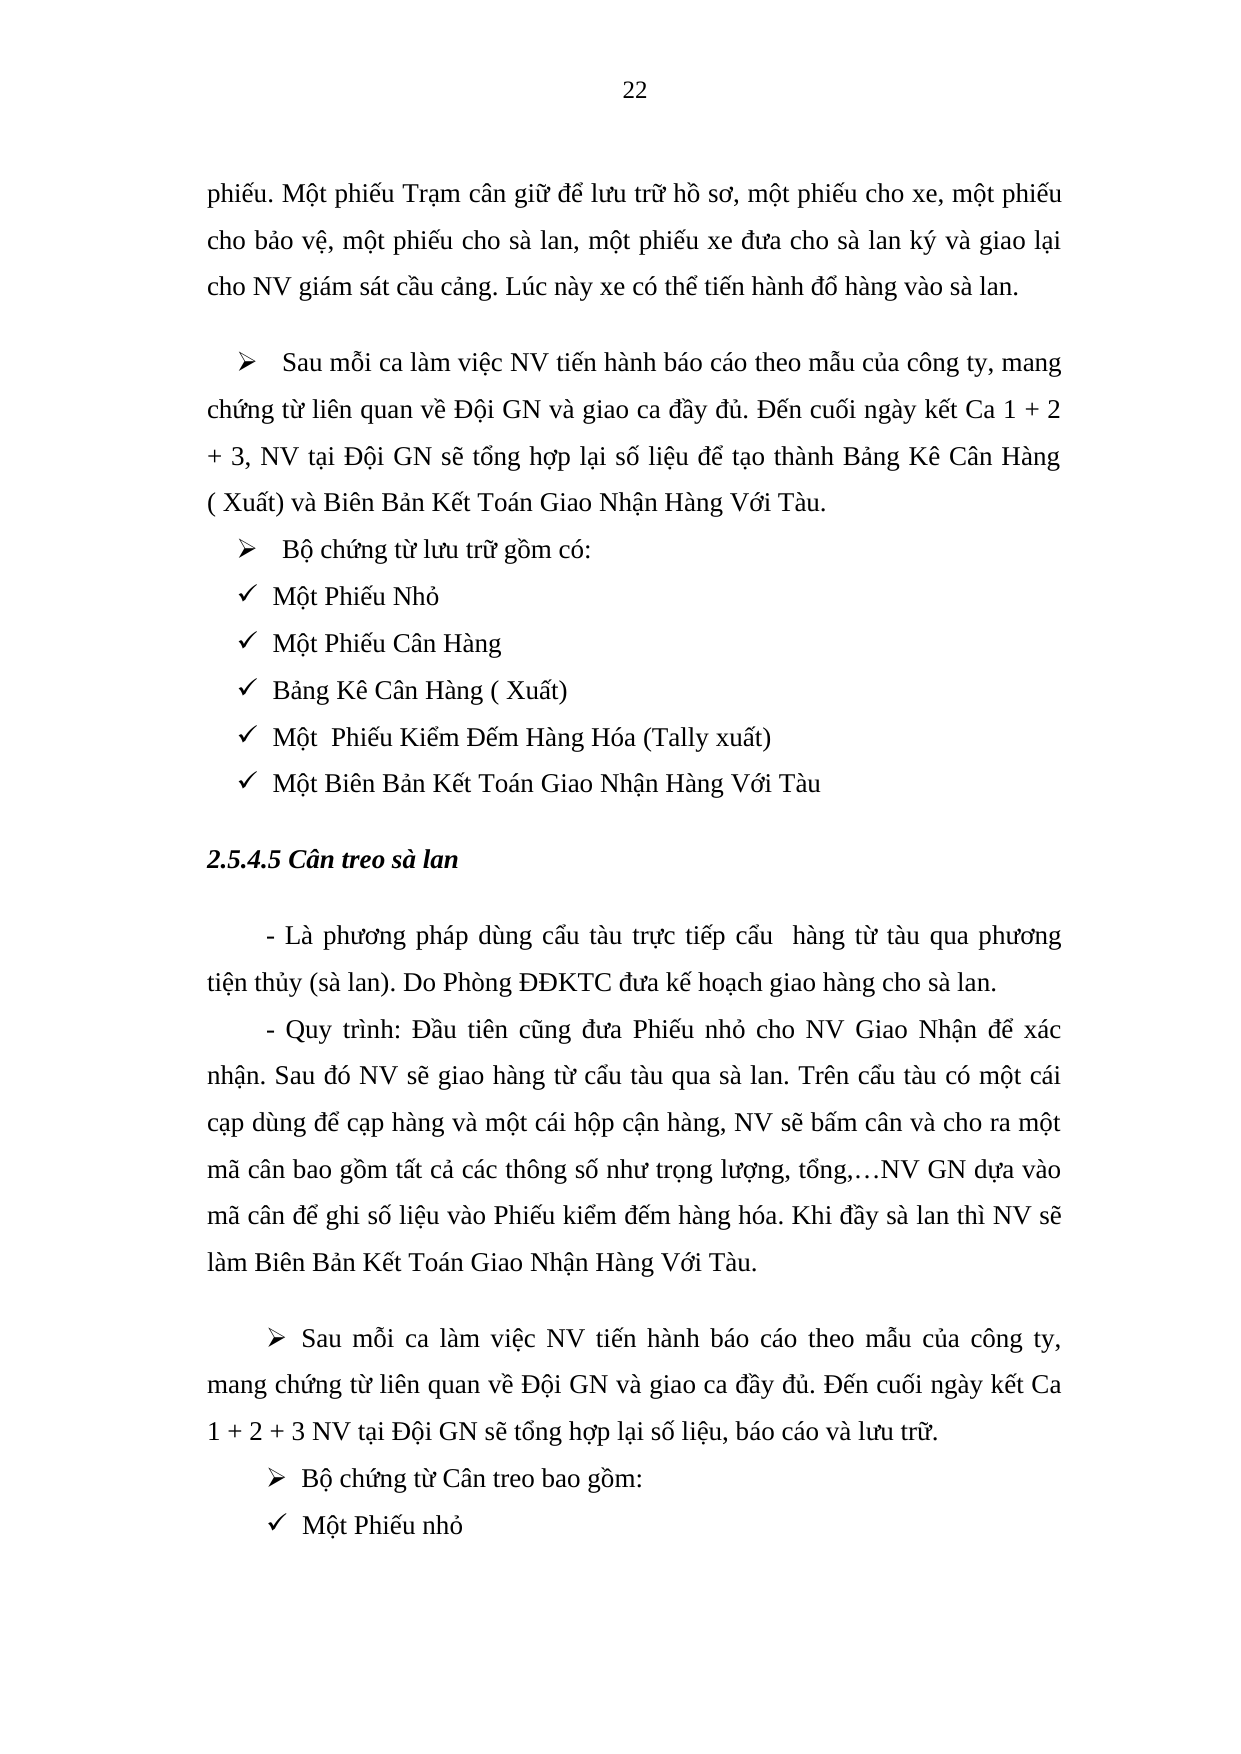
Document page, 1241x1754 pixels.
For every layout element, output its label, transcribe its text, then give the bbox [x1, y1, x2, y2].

text - Là phương pháp dùng cẩu tàu trực tiếp cẩu hàng từ tàu qua phương tiện thủy (sà lan). Do Phòng ĐĐKTC đưa kế hoạch giao hàng cho sà lan. [207, 919, 1063, 997]
list Một Phiếu nhỏ [207, 1509, 1063, 1540]
text 2.5.4.5 Cân treo sà lan [207, 843, 1063, 875]
list Bộ chứng từ lưu trữ gồm có: [207, 533, 1063, 564]
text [207, 177, 1063, 302]
list Bộ chứng từ Cân treo bao gồm: [207, 1462, 1063, 1493]
list Bảng Kê Cân Hàng ( Xuất) [207, 674, 1063, 705]
text - Quy trình: Đầu tiên cũng đưa Phiếu nhỏ cho NV Giao Nhận để xác nhận. Sau đó NV sẽ giao hàng từ cẩu tàu qua sà lan. Trên cẩu tàu có một cái cạp dùng để cạp hàng và một cái hộp cận hàng, NV sẽ bấm cân và cho ra một mã cân bao gồm tất cả các thông số như trọng lượng, tổng,…NV GN dựa vào mã cân để ghi số liệu vào Phiếu kiểm đếm hàng hóa. Khi đầy sà lan thì NV sẽ làm Biên Bản Kết Toán Giao Nhận Hàng Với Tàu. [207, 1013, 1063, 1277]
list Sau mỗi ca làm việc NV tiến hành báo cáo theo mẫu của công ty, mang chứng từ liên quan về Đội GN và giao ca đầy đủ. Đến cuối ngày kết Ca 1 + 2 + 3 NV tại Đội GN sẽ tổng hợp lại số liệu, báo cáo và lưu trữ. [207, 1322, 1063, 1446]
list Một Biên Bản Kết Toán Giao Nhận Hàng Với Tàu [207, 767, 1063, 799]
list Sau mỗi ca làm việc NV tiến hành báo cáo theo mẫu của công ty, mang chứng từ liên quan về Đội GN và giao ca đầy đủ. Đến cuối ngày kết Ca 1 + 2 + 3, NV tại Đội GN sẽ tổng hợp lại số liệu để tạo thành Bảng Kê Cân Hàng ( Xuất) và Biên Bản Kết Toán Giao Nhận Hàng Với Tàu. [207, 346, 1063, 518]
list Một Phiếu Kiểm Đếm Hàng Hóa (Tally xuất) [207, 721, 1063, 752]
list Một Phiếu Nhỏ [207, 580, 1063, 611]
list Một Phiếu Cân Hàng [207, 627, 1063, 658]
